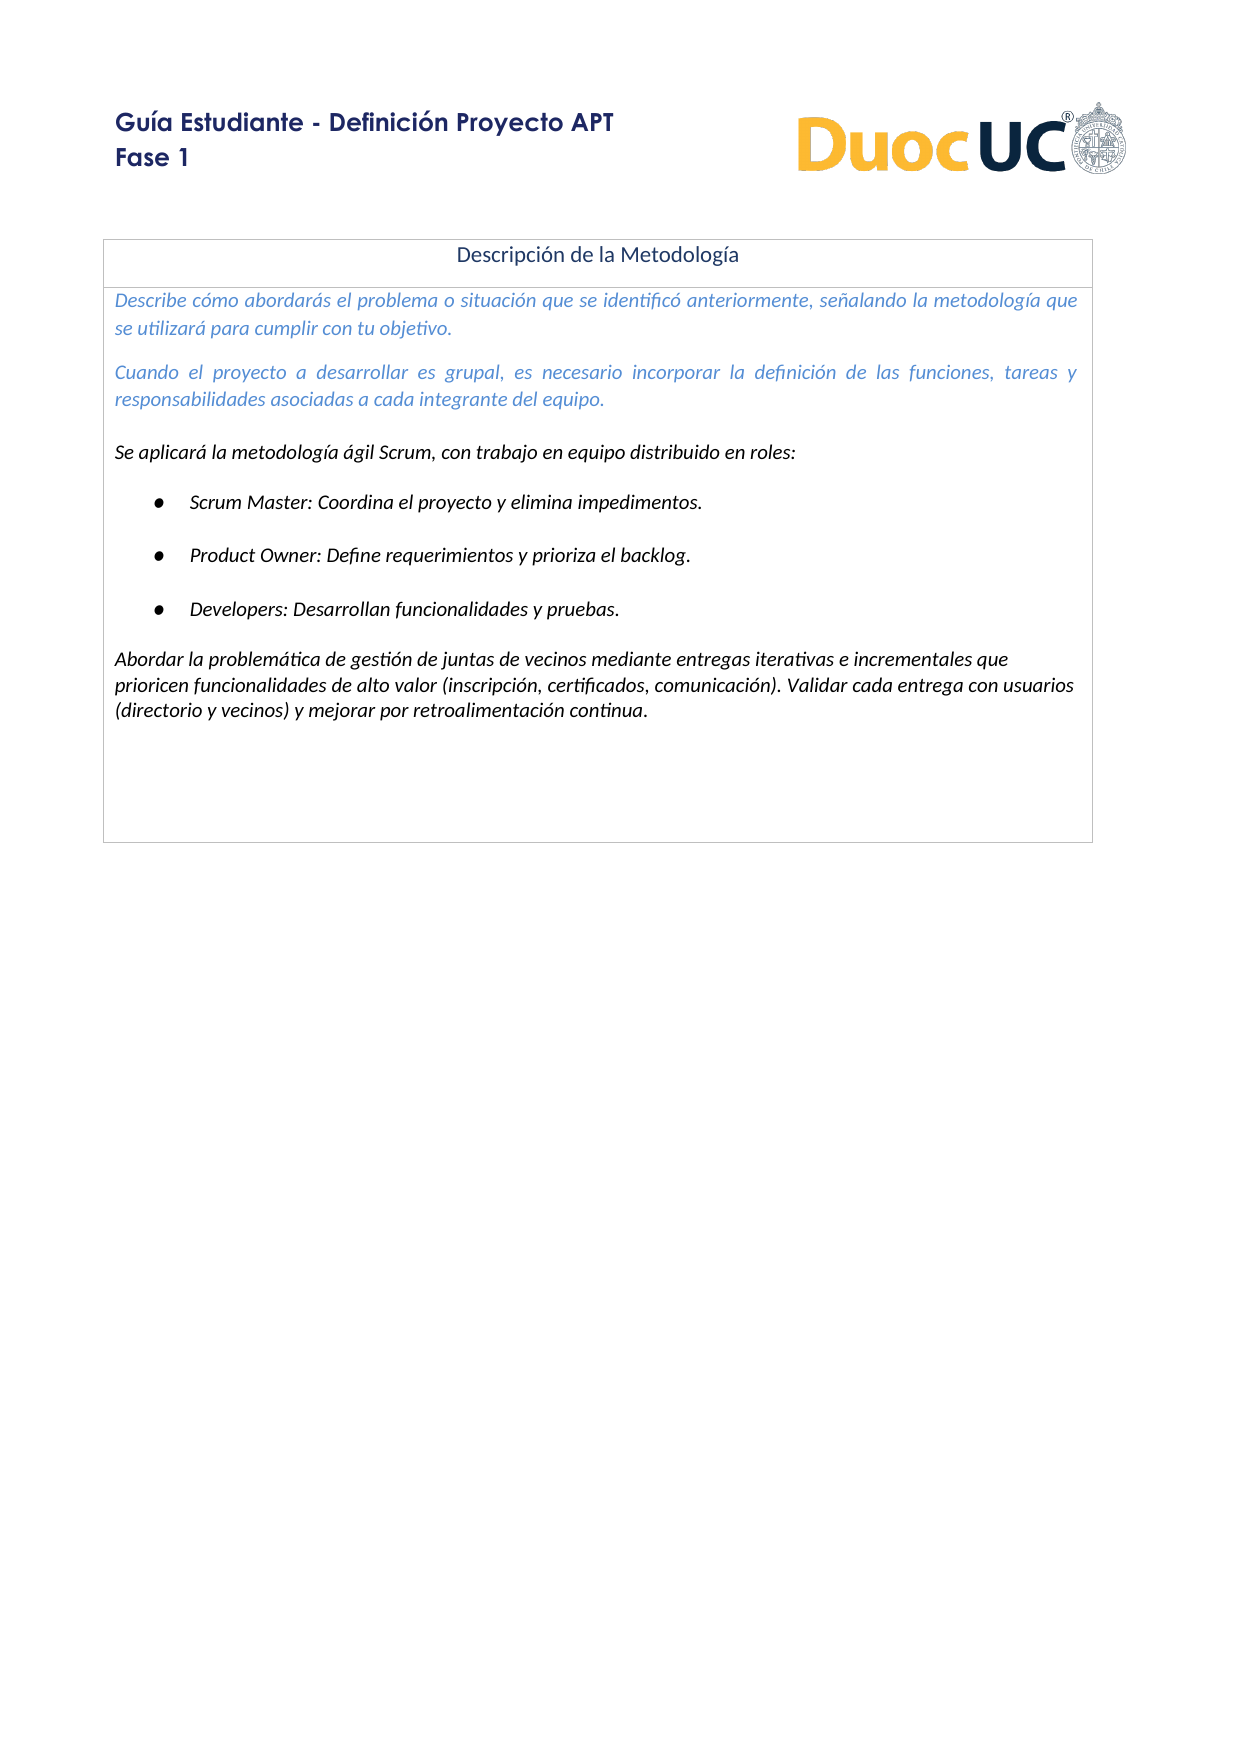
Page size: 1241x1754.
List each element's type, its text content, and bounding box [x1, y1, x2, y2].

table_header Descripción de la Metodología [104, 240, 1092, 287]
table_cell Describe cómo abordarás el problema o situación que se identificó anteriormente, señalando la metodología que se utilizará para cumplir con tu objetivo. Cuando el proyecto a desarrollar es grupal, es necesario incorporar la definición de las funciones, tareas y responsabilidades asociadas a cada integrante del equipo. Se aplicará la metodología ágil Scrum, con trabajo en equipo distribuido en roles: Scrum Master: Coordina el proyecto y elimina impedimentos. Product Owner: Define requerimientos y prioriza el backlog. Developers: Desarrollan funcionalidades y pruebas. Abordar la problemática de gestión de juntas de vecinos mediante entregas iterativas e incrementales que prioricen funcionalidades de alto valor (inscripción, certificados, comunicación). Validar cada entrega con usuarios (directorio y vecinos) y mejorar por retroalimentación continua. [104, 288, 1092, 842]
picture [798, 102, 1126, 174]
